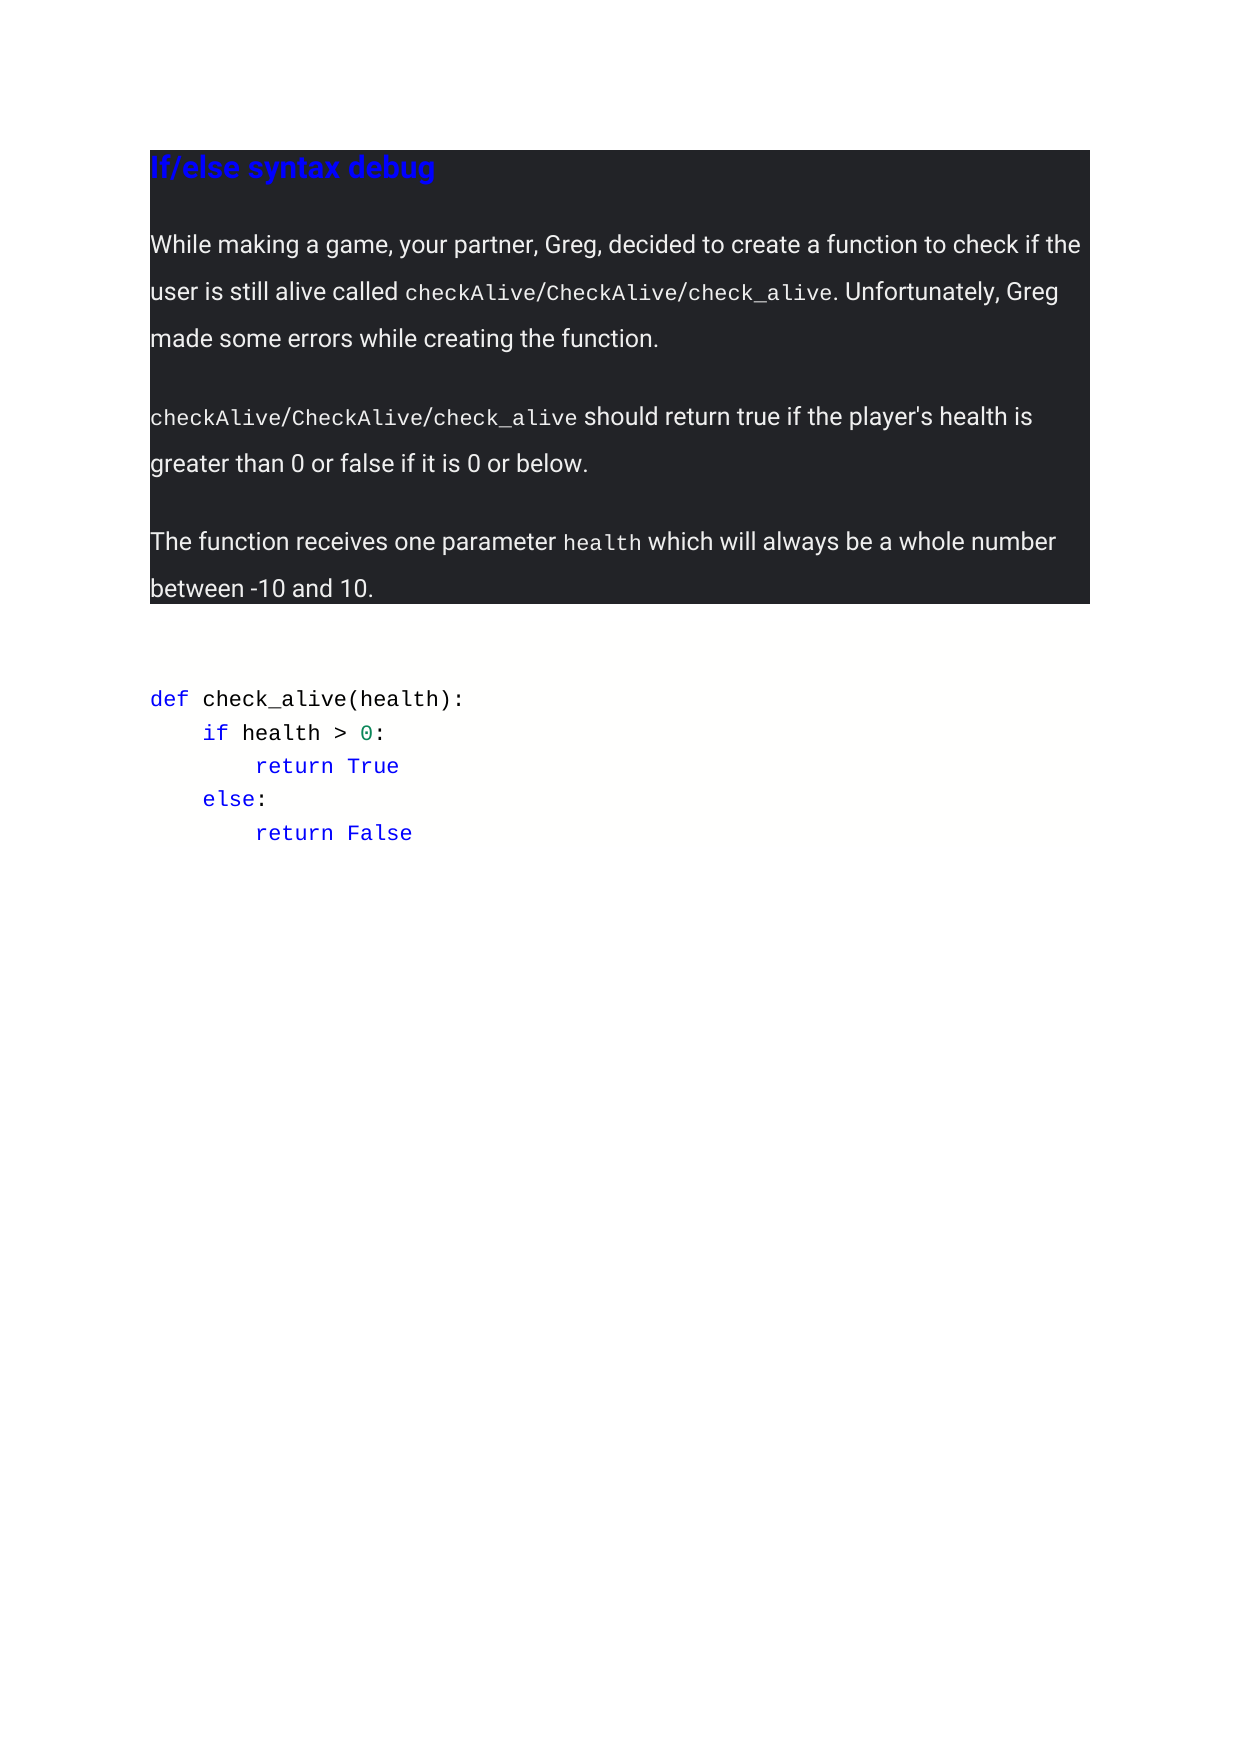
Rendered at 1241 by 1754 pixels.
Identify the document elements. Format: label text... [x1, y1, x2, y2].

text return True [150, 755, 1090, 780]
text return False [150, 822, 1090, 847]
subtitle If/else syntax debug [150, 150, 1090, 187]
text else: [150, 789, 1090, 813]
text if health > 0: [150, 722, 1090, 747]
text checkAlive/CheckAlive/check_alive should return true if the player's health is greater than 0 or false if it is 0 or below. [150, 402, 1090, 479]
text While making a game, your partner, Greg, decided to create a function to check if the user is still alive called checkAlive/CheckAlive/check_alive. Unfortunately, Greg made some errors while creating the function. [150, 230, 1090, 353]
text The function receives one parameter health which will always be a whole number between -10 and 10. [150, 527, 1090, 604]
text def check_alive(health): [150, 688, 1090, 713]
